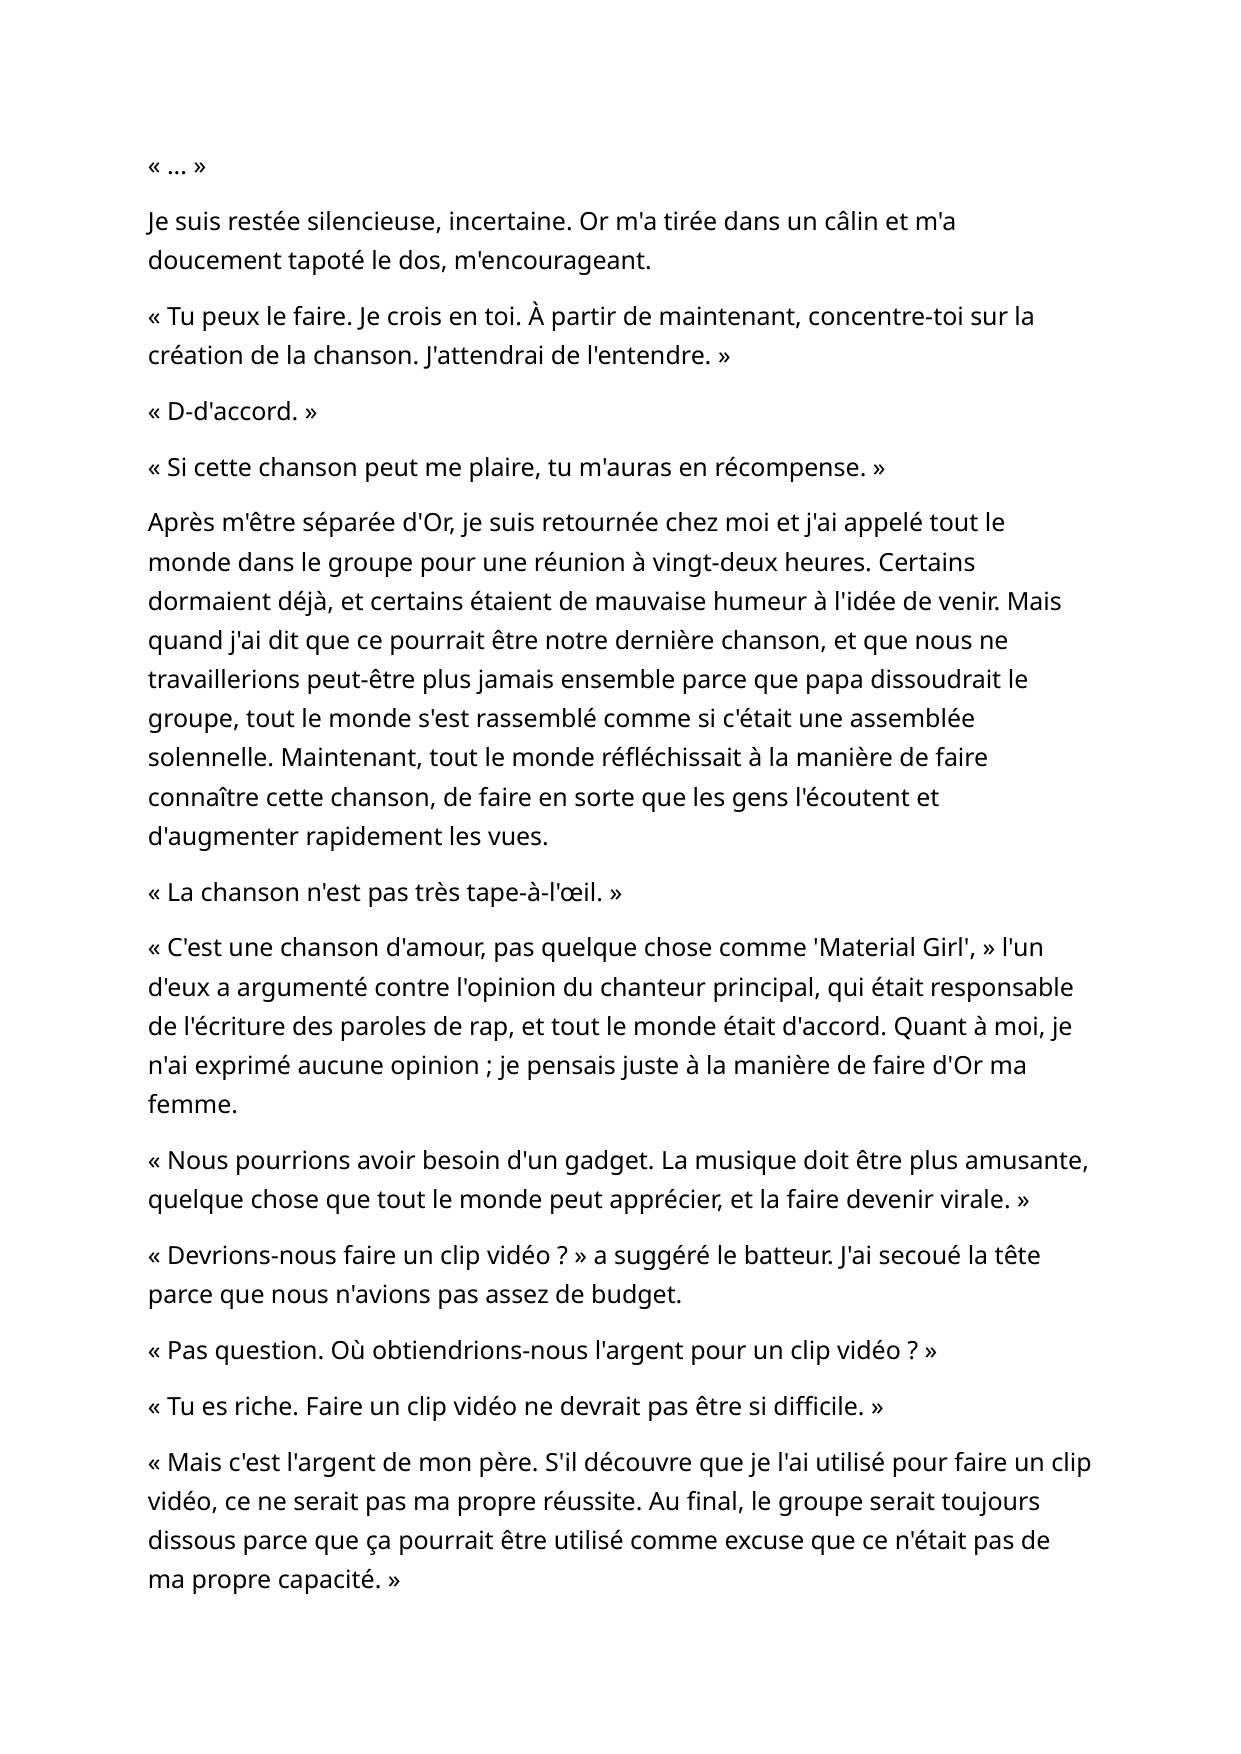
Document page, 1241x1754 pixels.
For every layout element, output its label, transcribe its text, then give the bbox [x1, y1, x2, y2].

text Après m'être séparée d'Or, je suis retournée chez moi et j'ai appelé tout le monde dans le groupe pour une réunion à vingt-deux heures. Certains dormaient déjà, et certains étaient de mauvaise humeur à l'idée de venir. Mais quand j'ai dit que ce pourrait être notre dernière chanson, et que nous ne travaillerions peut-être plus jamais ensemble parce que papa dissoudrait le groupe, tout le monde s'est rassemblé comme si c'était une assemblée solennelle. Maintenant, tout le monde réfléchissait à la manière de faire connaître cette chanson, de faire en sorte que les gens l'écoutent et d'augmenter rapidement les vues. [148, 505, 1093, 852]
text Je suis restée silencieuse, incertaine. Or m'a tirée dans un câlin et m'a doucement tapoté le dos, m'encourageant. [148, 203, 1093, 277]
text « La chanson n'est pas très tape-à-l'œil. » [148, 874, 1093, 908]
text « Mais c'est l'argent de mon père. S'il découvre que je l'ai utilisé pour faire un clip vidéo, ce ne serait pas ma propre réussite. Au final, le groupe serait toujours dissous parce que ça pourrait être utilisé comme excuse que ce n'était pas de ma propre capacité. » [148, 1444, 1093, 1596]
text « Tu peux le faire. Je crois en toi. À partir de maintenant, concentre-toi sur la création de la chanson. J'attendrai de l'entendre. » [148, 298, 1093, 372]
text « Pas question. Où obtiendrions-nous l'argent pour un clip vidéo ? » [148, 1333, 1093, 1367]
text « Nous pourrions avoir besoin d'un gadget. La musique doit être plus amusante, quelque chose que tout le monde peut apprécier, et la faire devenir virale. » [148, 1143, 1093, 1216]
text « ... » [148, 148, 1093, 182]
text « Tu es riche. Faire un clip vidéo ne devrait pas être si difficile. » [148, 1388, 1093, 1422]
text « D-d'accord. » [148, 393, 1093, 427]
text « C'est une chanson d'amour, pas quelque chose comme 'Material Girl', » l'un d'eux a argumenté contre l'opinion du chanteur principal, qui était responsable de l'écriture des paroles de rap, et tout le monde était d'accord. Quant à moi, je n'ai exprimé aucune opinion ; je pensais juste à la manière de faire d'Or ma femme. [148, 930, 1093, 1121]
text « Si cette chanson peut me plaire, tu m'auras en récompense. » [148, 449, 1093, 483]
text « Devrions-nous faire un clip vidéo ? » a suggéré le batteur. J'ai secoué la tête parce que nous n'avions pas assez de budget. [148, 1238, 1093, 1311]
